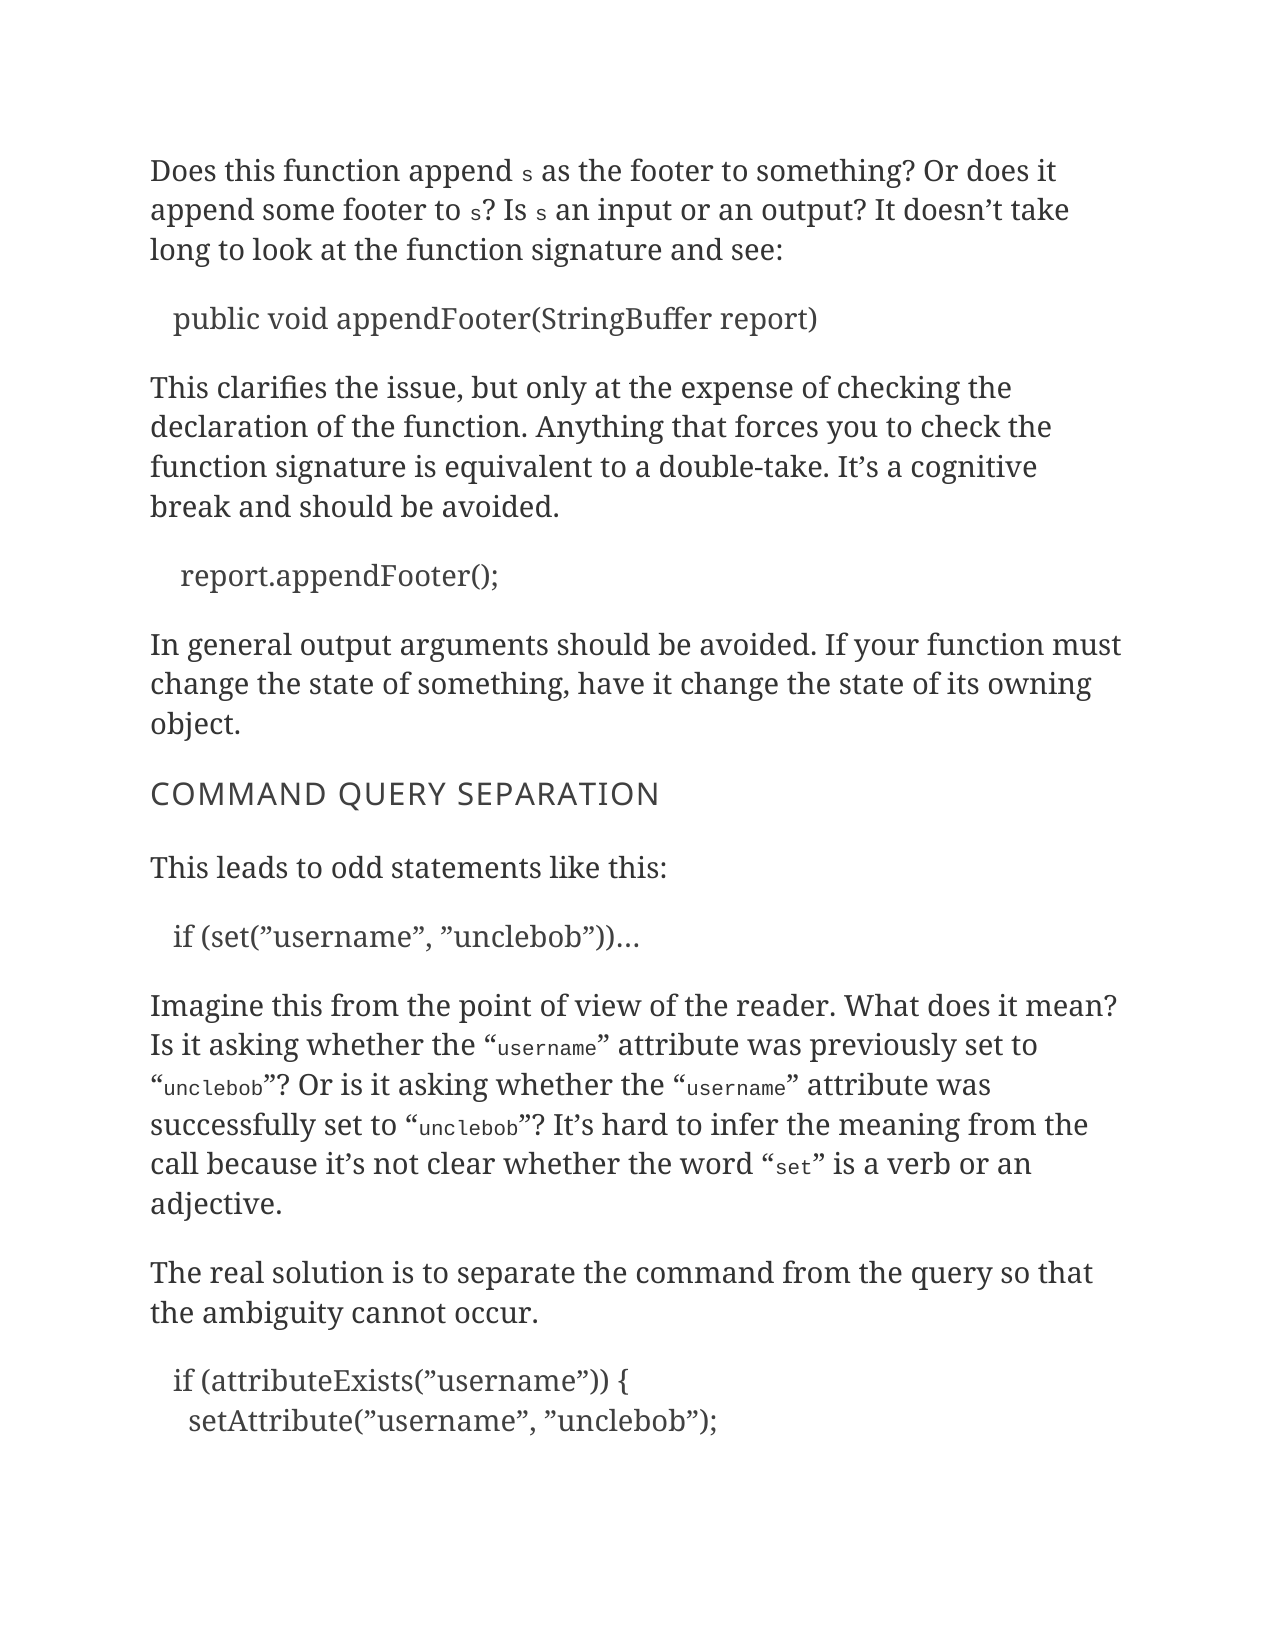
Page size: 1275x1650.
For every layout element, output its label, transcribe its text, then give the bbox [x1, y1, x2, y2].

text if (set(”username”, ”unclebob”))… [150, 916, 1125, 956]
text The real solution is to separate the command from the query so that the ambiguity cannot occur. [150, 1252, 1125, 1332]
text report.appendFooter(); [150, 555, 1125, 595]
text This clarifies the issue, but only at the expense of checking the declaration of the function. Anything that forces you to check the function signature is equivalent to a double-take. It’s a cognitive break and should be avoided. [150, 367, 1125, 526]
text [150, 1361, 1125, 1440]
text Imagine this from the point of view of the reader. What does it mean? Is it asking whether the “username” attribute was previously set to “unclebob”? Or is it asking whether the “username” attribute was successfully set to “unclebob”? It’s hard to infer the meaning from the call because it’s not clear whether the word “set” is a verb or an adjective. [150, 985, 1125, 1223]
text public void appendFooter(StringBuffer report) [150, 298, 1125, 338]
text Does this function append s as the footer to something? Or does it append some footer to s? Is s an input or an output? It doesn’t take long to look at the function signature and see: [150, 150, 1125, 269]
text This leads to odd statements like this: [150, 847, 1125, 887]
subtitle COMMAND QUERY SEPARATION [150, 772, 1125, 815]
text In general output arguments should be avoided. If your function must change the state of something, have it change the state of its owning object. [150, 624, 1125, 743]
